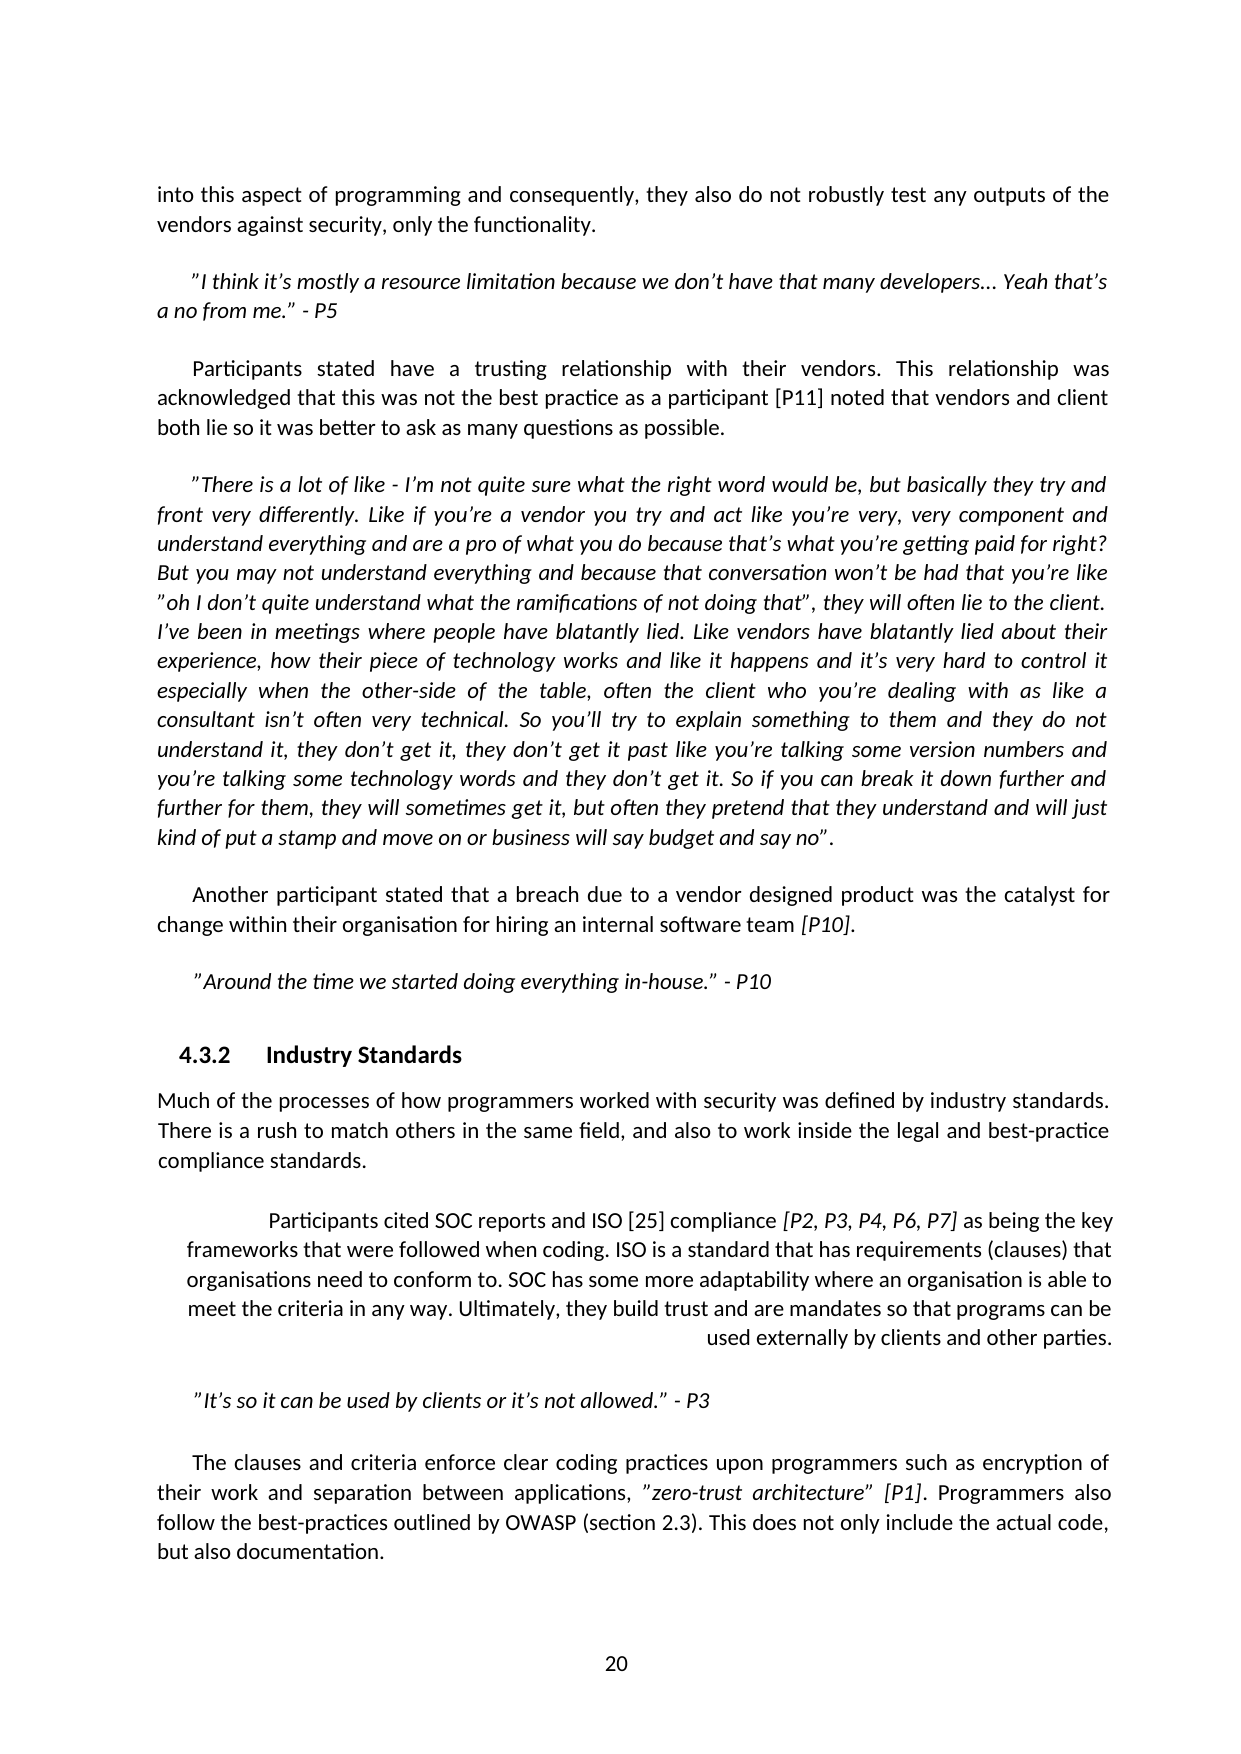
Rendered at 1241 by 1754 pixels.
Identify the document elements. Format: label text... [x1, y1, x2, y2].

text Much of the processes of how programmers worked with security was defined by industry standards. There is a rush to match others in the same field, and also to work inside the legal and best-practice compliance standards. [157, 1086, 1111, 1174]
text ”Around the time we started doing everything in-house.” - P10 [194, 967, 1111, 995]
subtitle 4.3.2 Industry Standards [157, 1040, 969, 1070]
text ”There is a lot of like - I’m not quite sure what the right word would be, but basically they try and front very differently. Like if you’re a vendor you try and act like you’re very, very component and understand everything and are a pro of what you do because that’s what you’re getting paid for right? But you may not understand everything and because that conversation won’t be had that you’re like ”oh I don’t quite understand what the ramifications of not doing that”, they will often lie to the client. I’ve been in meetings where people have blatantly lied. Like vendors have blatantly lied about their experience, how their piece of technology works and like it happens and it’s very hard to control it especially when the other-side of the table, often the client who you’re dealing with as like a consultant isn’t often very technical. So you’ll try to explain something to them and they do not understand it, they don’t get it, they don’t get it past like you’re talking some version numbers and you’re talking some technology words and they don’t get it. So if you can break it down further and further for them, they will sometimes get it, but often they pretend that they understand and will just kind of put a stamp and move on or business will say budget and say no”. [157, 470, 1111, 851]
text Another participant stated that a breach due to a vendor designed product was the catalyst for change within their organisation for hiring an internal software team [P10]. [157, 880, 1111, 938]
text ”I think it’s mostly a resource limitation because we don’t have that many developers... Yeah that’s a no from me.” - P5 [157, 267, 1111, 324]
text Participants cited SOC reports and ISO [25] compliance [P2, P3, P4, P6, P7] as being the key frameworks that were followed when coding. ISO is a standard that has requirements (clauses) that organisations need to conform to. SOC has some more adaptability where an organisation is able to meet the criteria in any way. Ultimately, they build trust and are mandates so that programs can be used externally by clients and other parties. [158, 1206, 1113, 1351]
text ”It’s so it can be used by clients or it’s not allowed.” - P3 [194, 1386, 1111, 1414]
text Participants stated have a trusting relationship with their vendors. This relationship was acknowledged that this was not the best practice as a participant [P11] noted that vendors and client both lie so it was better to ask as many questions as possible. [157, 354, 1111, 441]
text The clauses and criteria enforce clear coding practices upon programmers such as encryption of their work and separation between applications, ”zero-trust architecture” [P1]. Programmers also follow the best-practices outlined by OWASP (section 2.3). This does not only include the actual code, but also documentation. [157, 1448, 1111, 1566]
